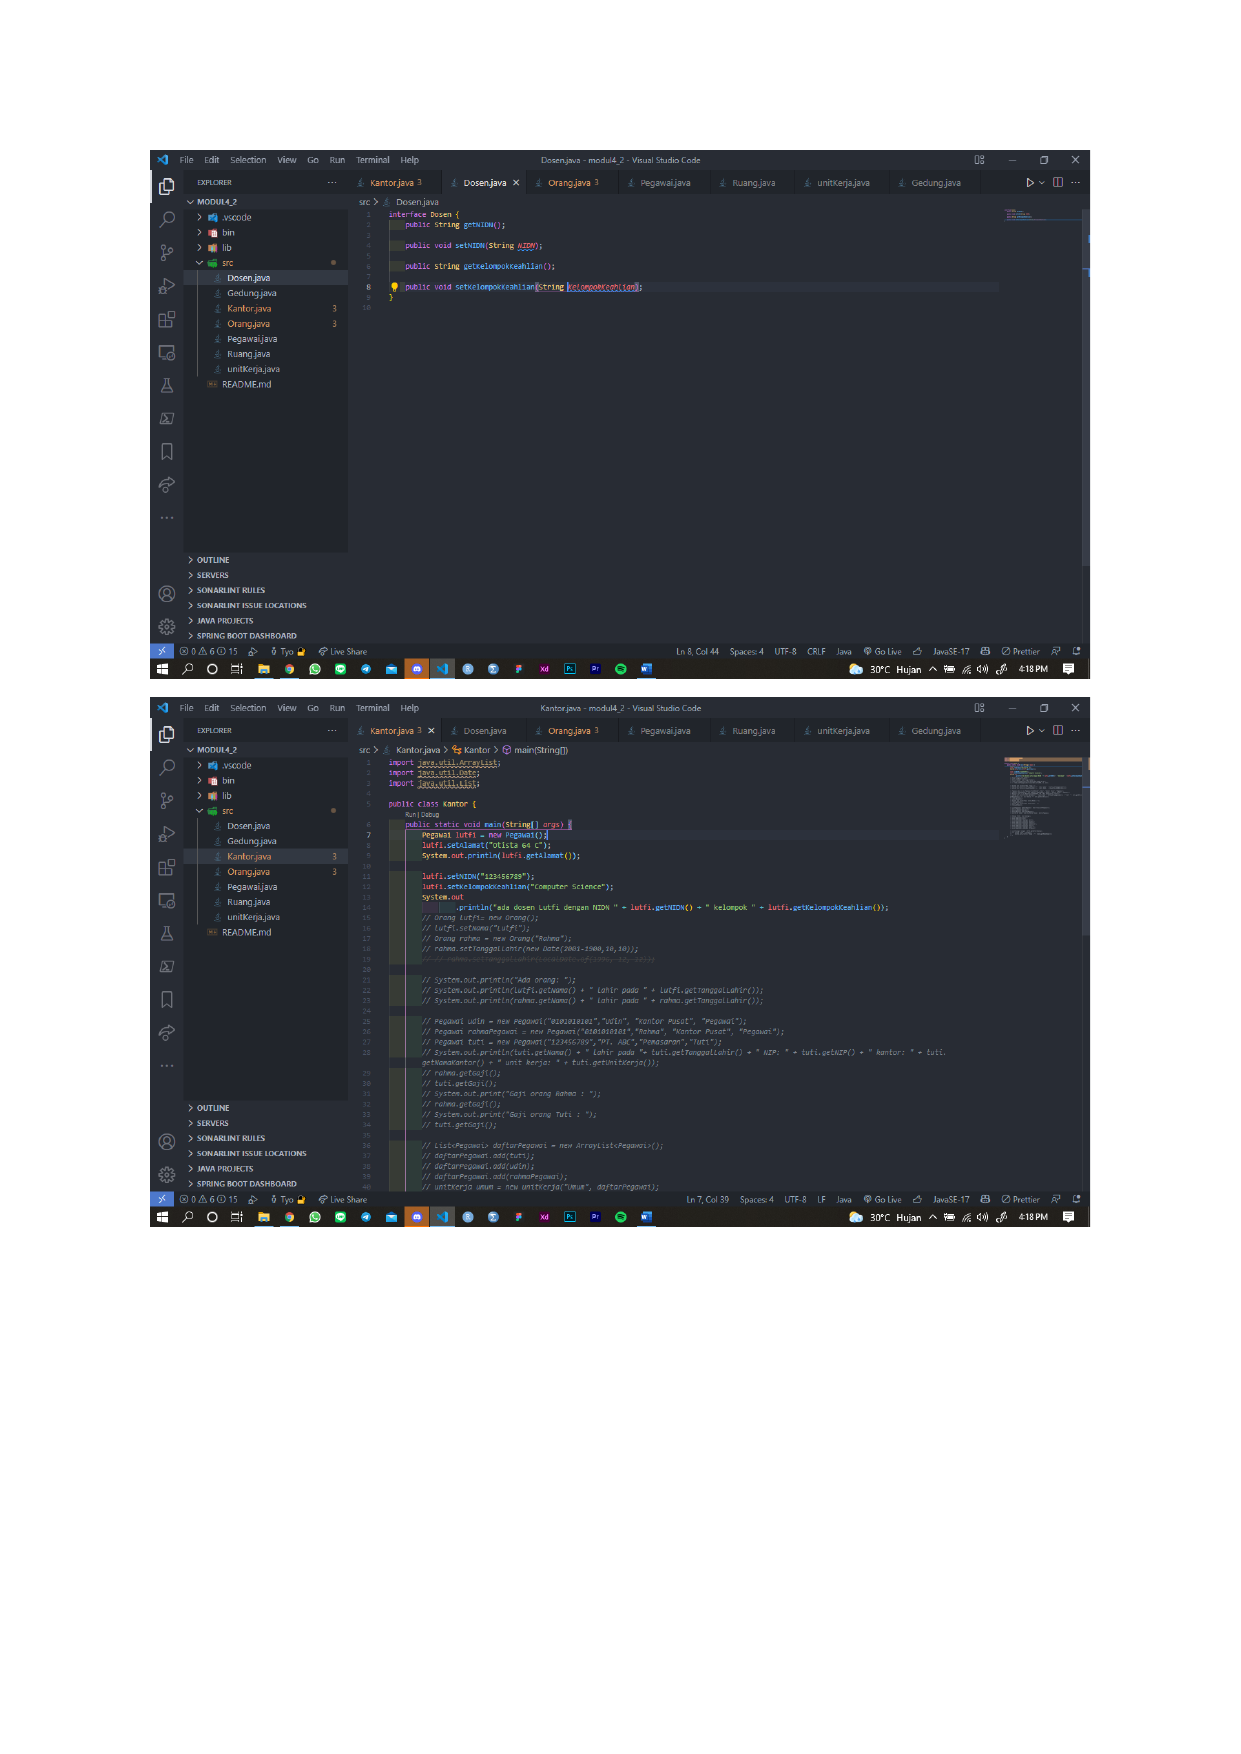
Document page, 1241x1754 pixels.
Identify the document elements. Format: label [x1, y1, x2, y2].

picture [150, 150, 1091, 679]
picture [150, 697, 1091, 1227]
